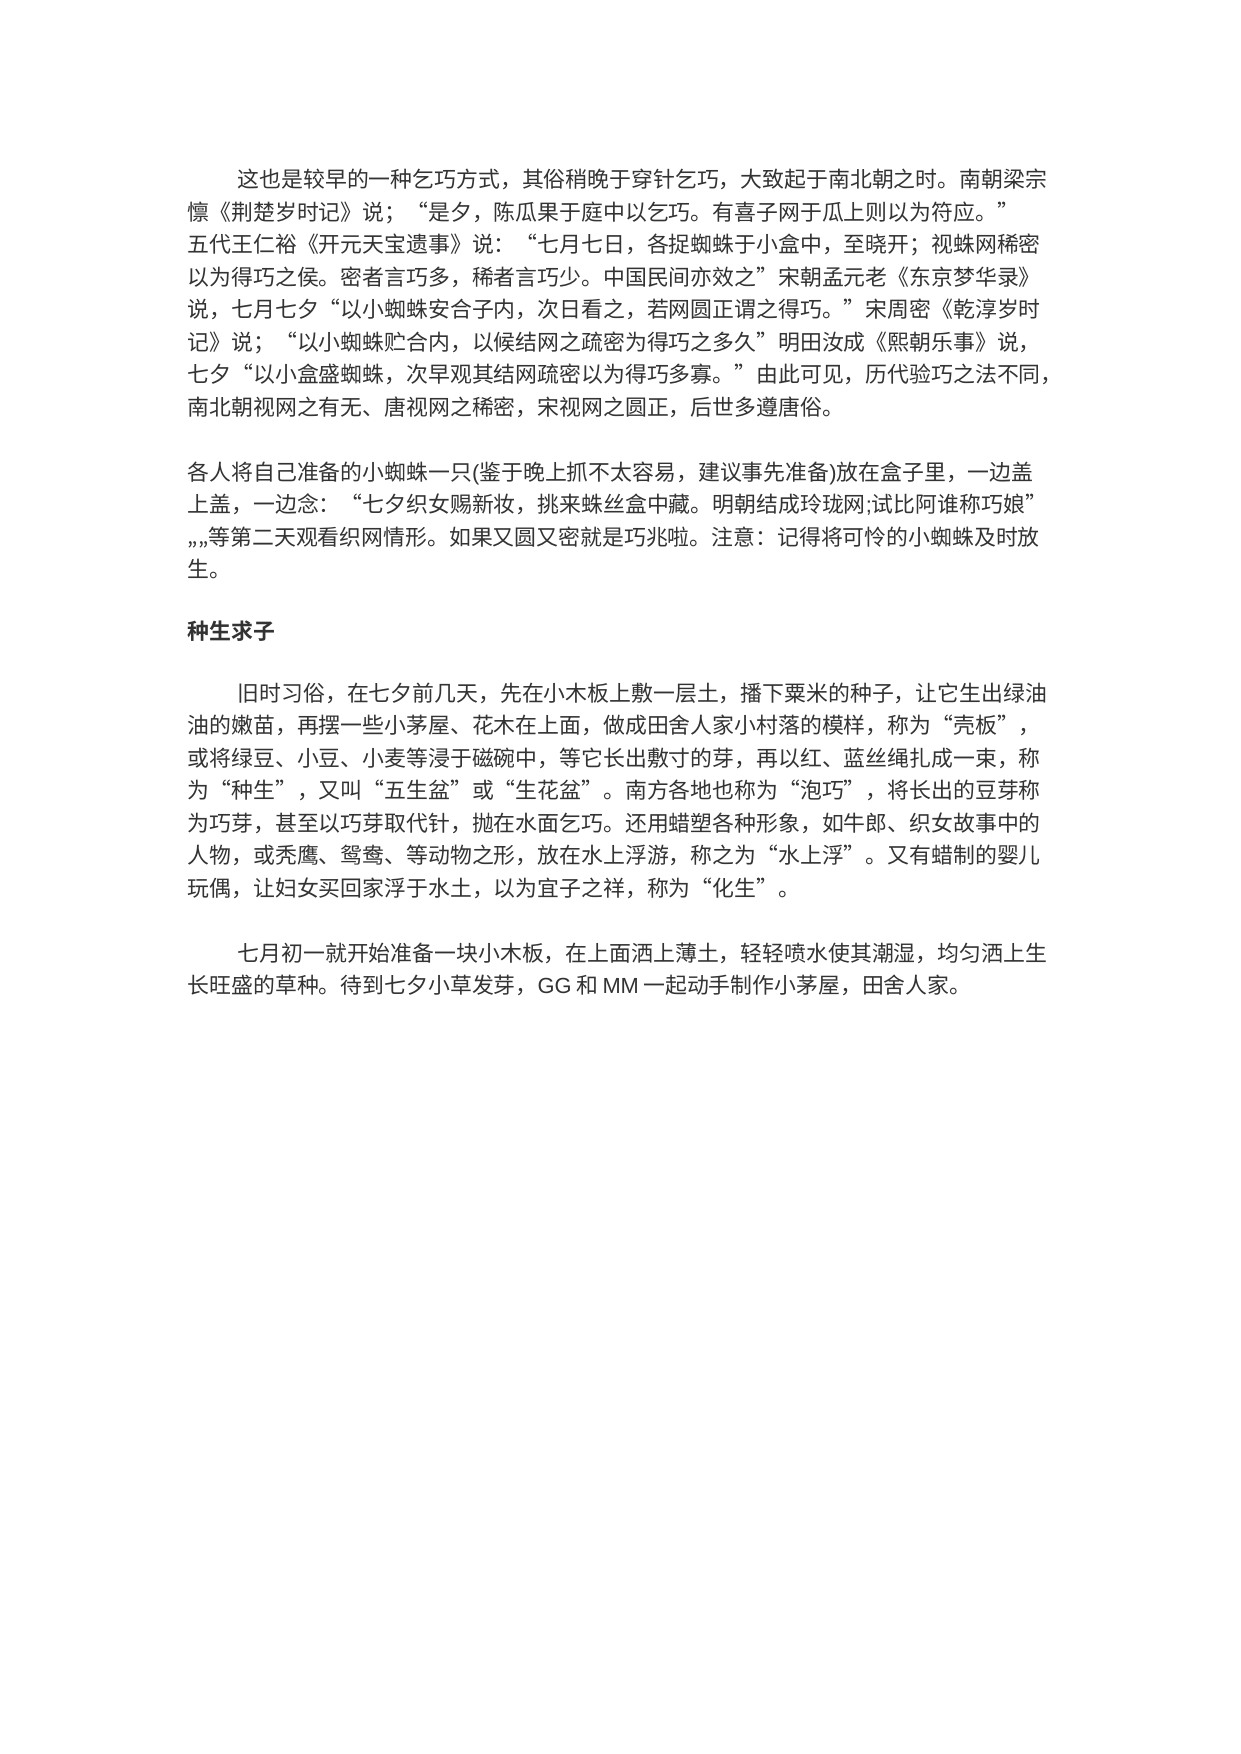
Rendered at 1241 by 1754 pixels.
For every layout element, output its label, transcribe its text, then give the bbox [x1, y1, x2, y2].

text 种生求子 [187, 614, 1053, 646]
text 各人将自己准备的小蜘蛛一只(鉴于晚上抓不太容易，建议事先准备)放在盒子里，一边盖上盖，一边念：“七夕织女赐新妆，挑来蛛丝盒中藏。明朝结成玲珑网;试比阿谁称巧娘”„„等第二天观看织网情形。如果又圆又密就是巧兆啦。注意：记得将可怜的小蜘蛛及时放生。 [187, 454, 1053, 584]
text 这也是较早的一种乞巧方式，其俗稍晚于穿针乞巧，大致起于南北朝之时。南朝梁宗懔《荆楚岁时记》说；“是夕，陈瓜果于庭中以乞巧。有喜子网于瓜上则以为符应。” [187, 162, 1053, 227]
text 七月初一就开始准备一块小木板，在上面洒上薄土，轻轻喷水使其潮湿，均匀洒上生长旺盛的草种。待到七夕小草发芽，GG和MM一起动手制作小茅屋，田舍人家。 [187, 935, 1053, 1000]
text 五代王仁裕《开元天宝遗事》说：“七月七日，各捉蜘蛛于小盒中，至晓开；视蛛网稀密以为得巧之侯。密者言巧多，稀者言巧少。中国民间亦效之”宋朝孟元老《东京梦华录》说，七月七夕“以小蜘蛛安合子内，次日看之，若网圆正谓之得巧。”宋周密《乾淳岁时记》说；“以小蜘蛛贮合内，以候结网之疏密为得巧之多久”明田汝成《熙朝乐事》说，七夕“以小盒盛蜘蛛，次早观其结网疏密以为得巧多寡。”由此可见，历代验巧之法不同，南北朝视网之有无、唐视网之稀密，宋视网之圆正，后世多遵唐俗。 [187, 227, 1053, 422]
text 旧时习俗，在七夕前几天，先在小木板上敷一层土，播下粟米的种子，让它生出绿油油的嫩苗，再摆一些小茅屋、花木在上面，做成田舍人家小村落的模样，称为“壳板”，或将绿豆、小豆、小麦等浸于磁碗中，等它长出敷寸的芽，再以红、蓝丝绳扎成一束，称为“种生”，又叫“五生盆”或“生花盆”。南方各地也称为“泡巧”，将长出的豆芽称为巧芽，甚至以巧芽取代针，抛在水面乞巧。还用蜡塑各种形象，如牛郎、织女故事中的人物，或秃鹰、鸳鸯、等动物之形，放在水上浮游，称之为“水上浮”。又有蜡制的婴儿玩偶，让妇女买回家浮于水土，以为宜子之祥，称为“化生”。 [187, 675, 1053, 903]
